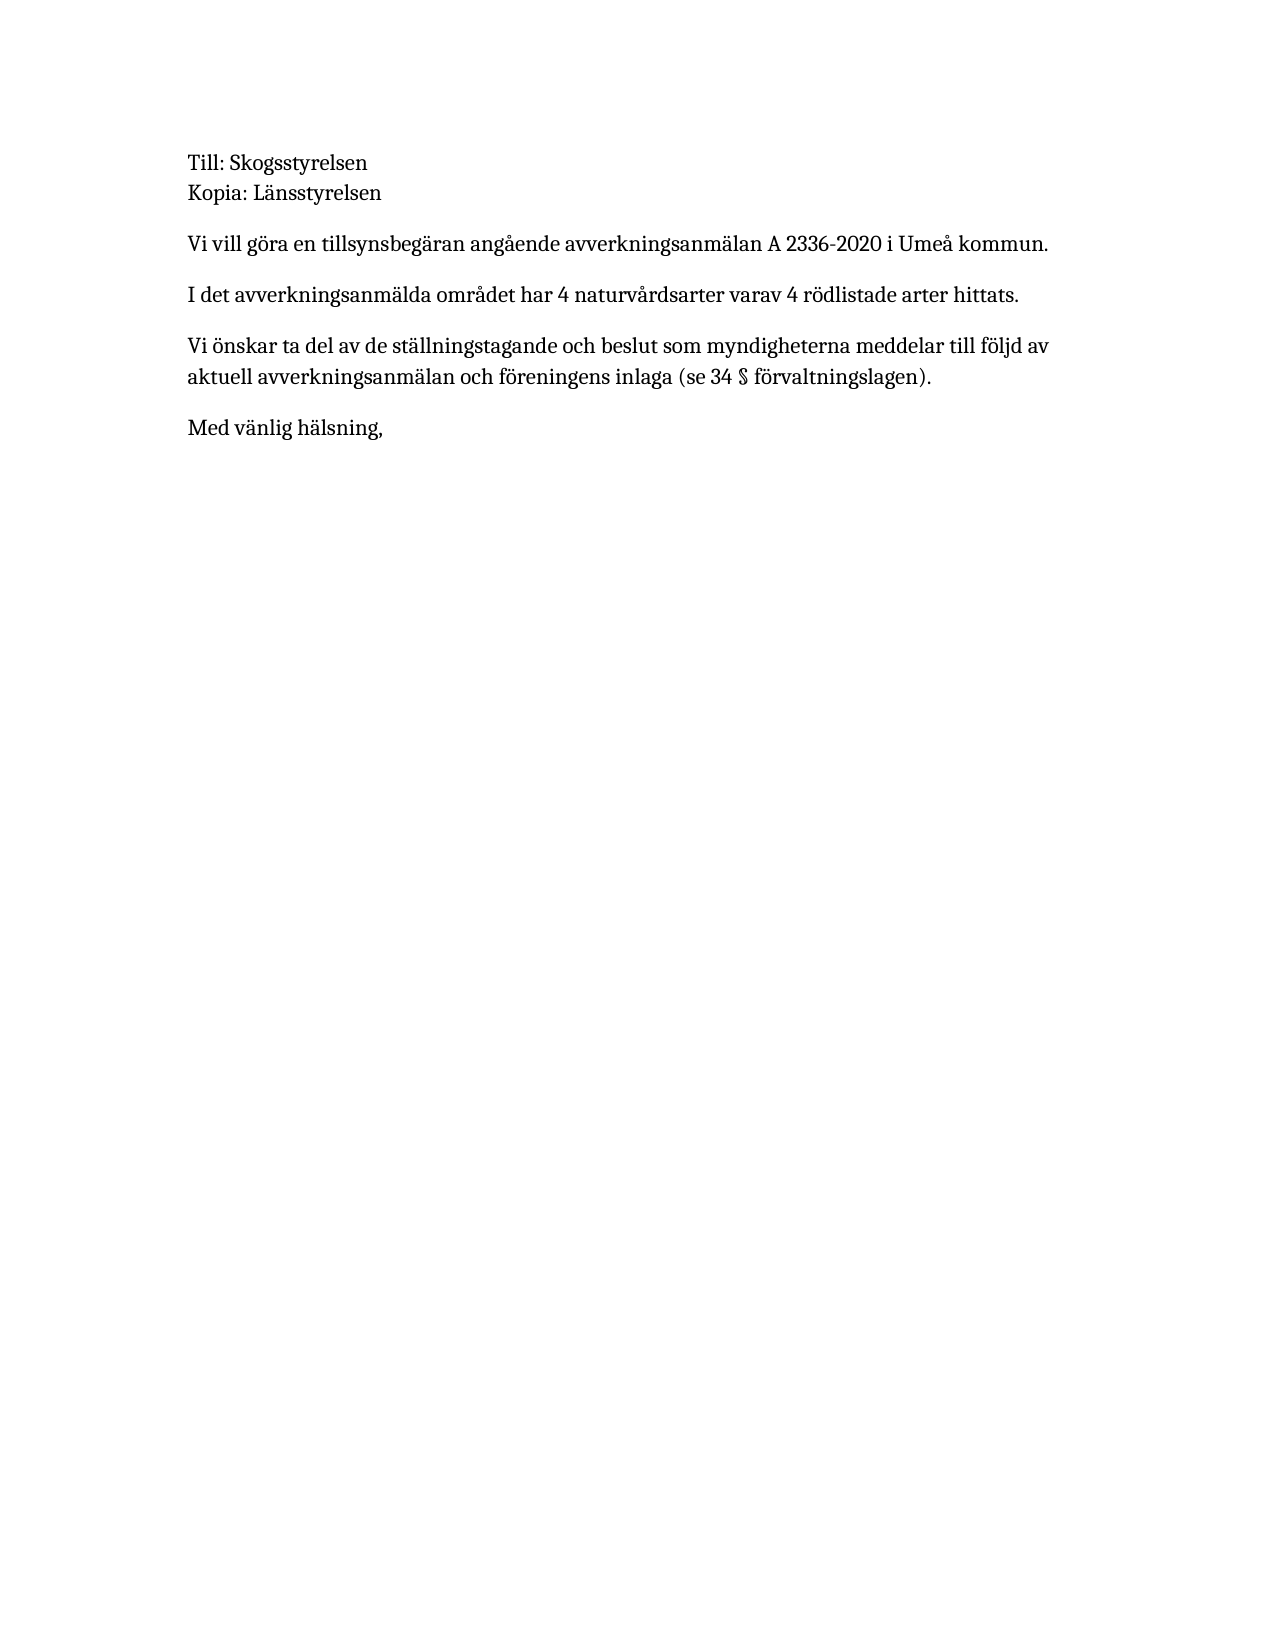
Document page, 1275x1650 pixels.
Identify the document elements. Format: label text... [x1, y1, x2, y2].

text Vi vill göra en tillsynsbegäran angående avverkningsanmälan A 2336-2020 i Umeå kommun. [187, 231, 1087, 258]
text Till: Skogsstyrelsen Kopia: Länsstyrelsen [187, 150, 1087, 207]
text I det avverkningsanmälda området har 4 naturvårdsarter varav 4 rödlistade arter hittats. [187, 282, 1087, 309]
text Vi önskar ta del av de ställningstagande och beslut som myndigheterna meddelar till följd av aktuell avverkningsanmälan och föreningens inlaga (se 34 § förvaltningslagen). [187, 333, 1087, 390]
text Med vänlig hälsning, [187, 414, 1087, 471]
